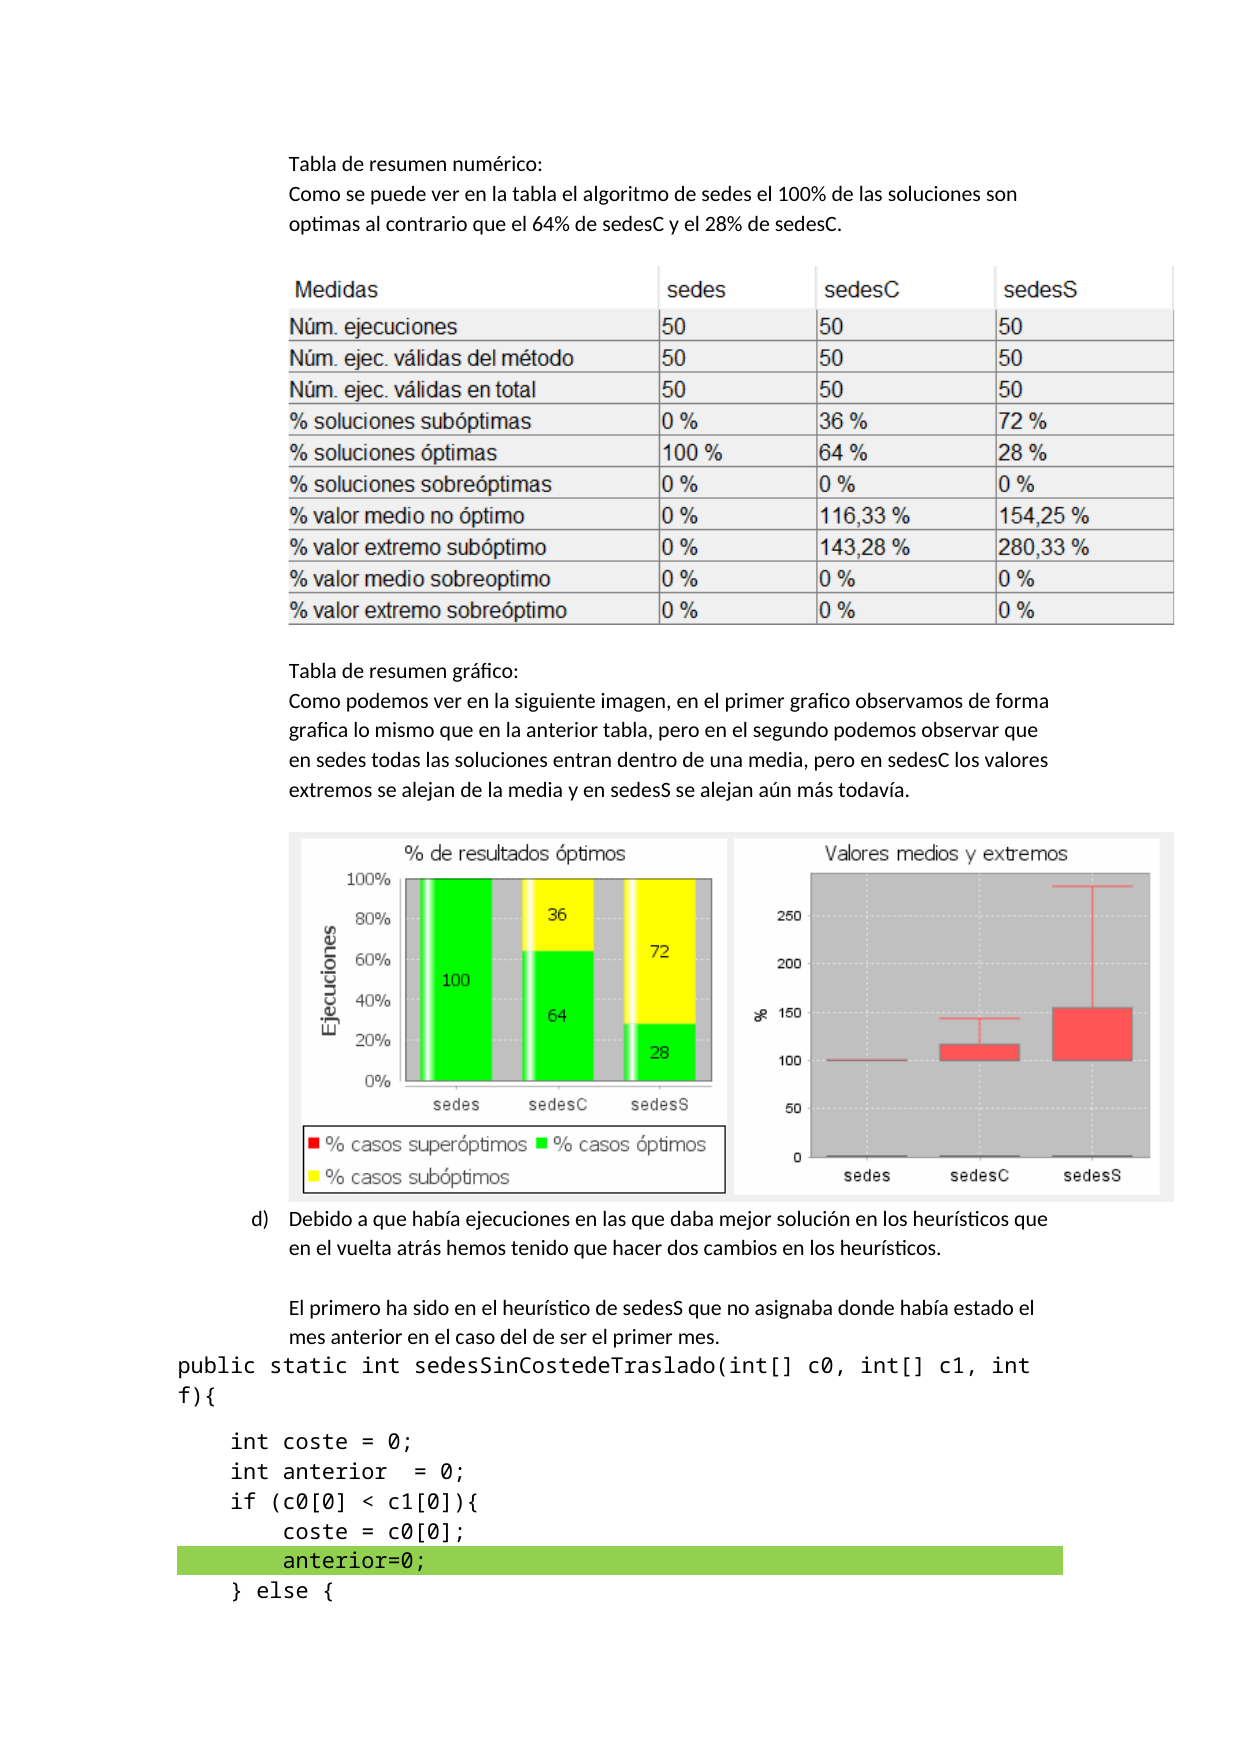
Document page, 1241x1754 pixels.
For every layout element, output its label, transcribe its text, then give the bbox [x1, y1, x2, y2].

picture [288, 832, 1175, 1202]
list Como se puede ver en la tabla el algoritmo de sedes el 100% de las soluciones son optimas al contrario que el 64% de sedesC y el 28% de sedesC. [288, 177, 1063, 237]
list Como podemos ver en la siguiente imagen, en el primer grafico observamos de forma grafica lo mismo que en la anterior tabla, pero en el segundo podemos observar que en sedes todas las soluciones entran dentro de una media, pero en sedesC los valores extremos se alejan de la media y en sedesS se alejan aún más todavía. [288, 684, 1063, 803]
text public static int sedesSinCostedeTraslado(int[] c0, int[] c1, int f){ [177, 1350, 1063, 1410]
text } else { [177, 1575, 1063, 1605]
text anterior=0; [177, 1546, 1063, 1575]
text int anterior = 0; [177, 1456, 1063, 1486]
list Tabla de resumen gráfico: [288, 654, 1063, 684]
text int coste = 0; [177, 1426, 1063, 1456]
text d) Debido a que había ejecuciones en las que daba mejor solución en los heurísticos que en el vuelta atrás hemos tenido que hacer dos cambios en los heurísticos. [251, 1202, 1063, 1261]
picture [288, 266, 1175, 625]
text if (c0[0] < c1[0]){ [177, 1486, 1063, 1516]
text El primero ha sido en el heurístico de sedesS que no asignaba donde había estado el mes anterior en el caso del de ser el primer mes. [288, 1291, 1063, 1350]
list Tabla de resumen numérico: [288, 148, 1063, 177]
text coste = c0[0]; [177, 1516, 1063, 1546]
